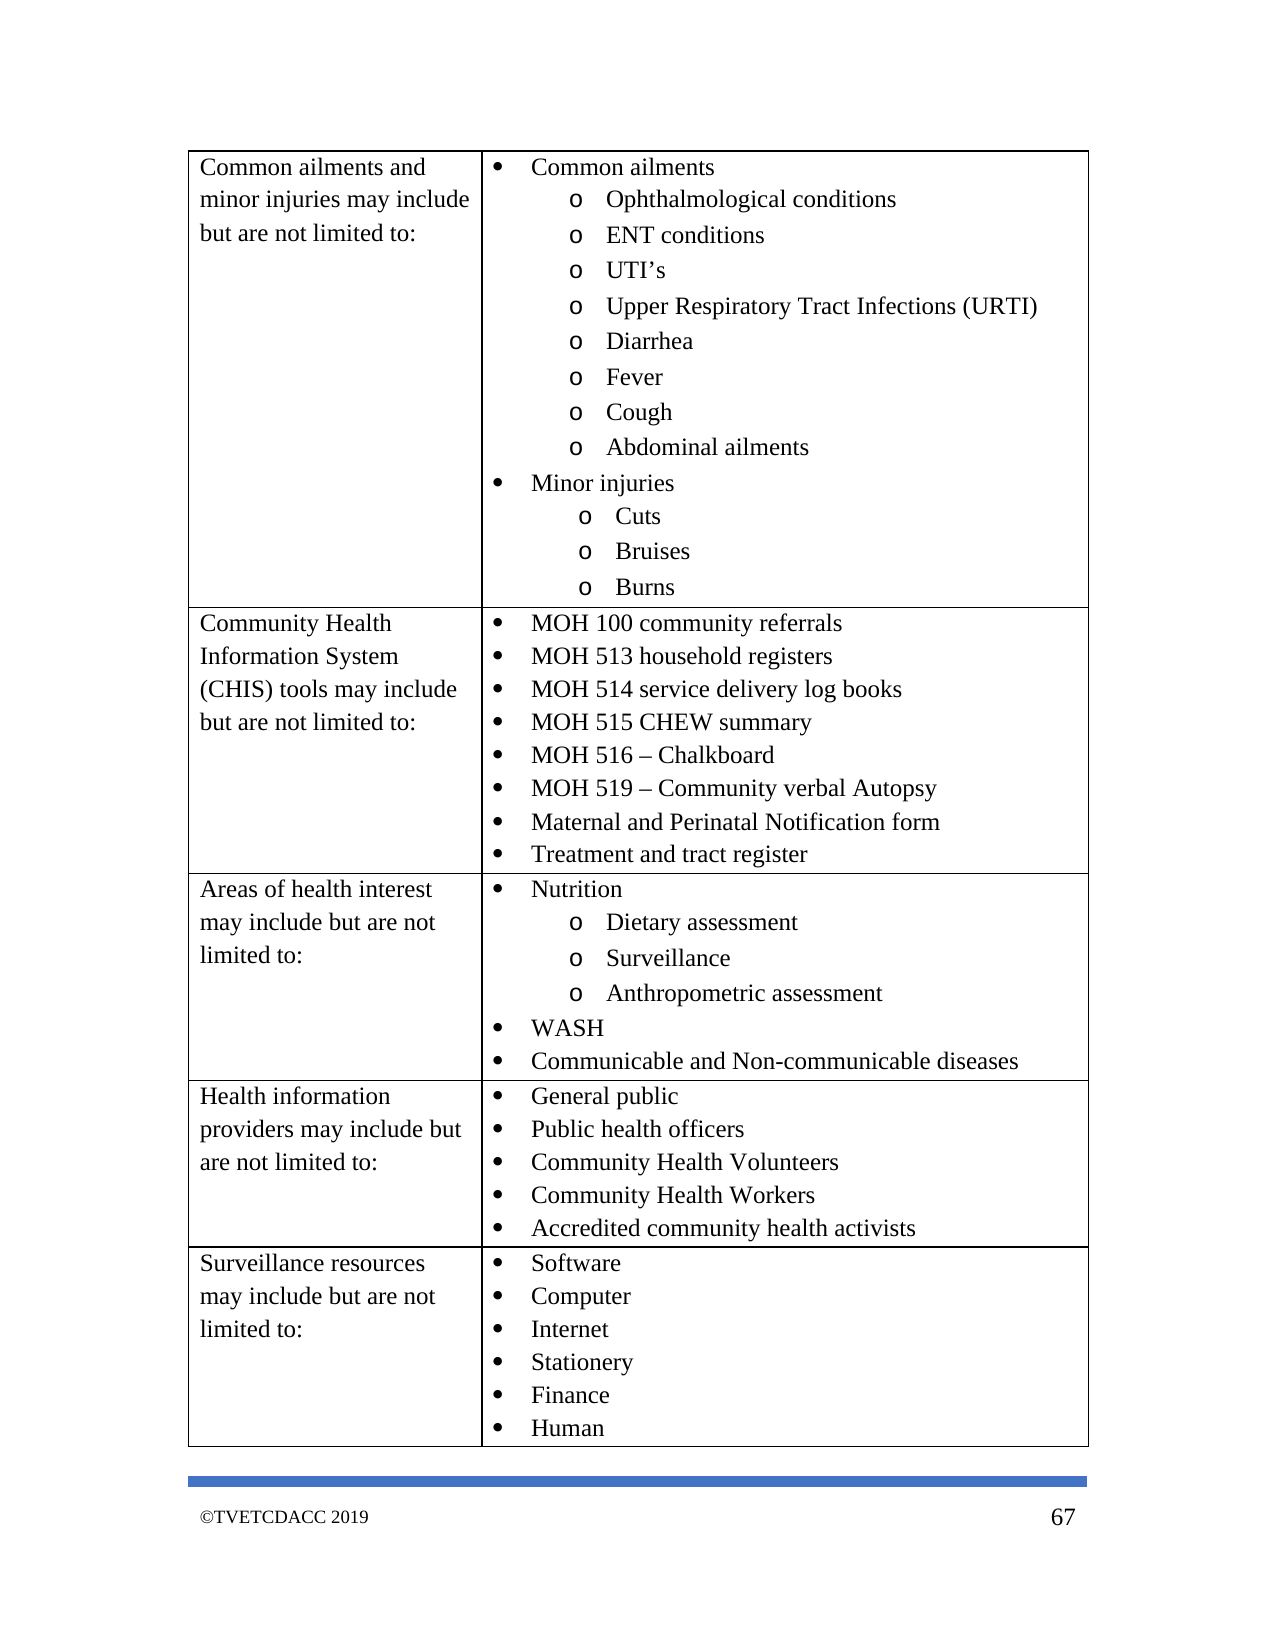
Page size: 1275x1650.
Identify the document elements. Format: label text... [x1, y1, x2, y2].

table_cell Surveillance resources may include but are not limited to: [189, 1248, 481, 1446]
table_cell Nutrition Dietary assessment Surveillance Anthropometric assessment WASH Communicable and Non-communicable diseases [483, 874, 1088, 1079]
table_cell Health information providers may include but are not limited to: [189, 1081, 481, 1246]
table_cell Software Computer Internet Stationery Finance Human [483, 1248, 1088, 1446]
table_cell Areas of health interest may include but are not limited to: [189, 874, 481, 1079]
table_cell General public Public health officers Community Health Volunteers Community Health Workers Accredited community health activists [483, 1081, 1088, 1246]
table_cell Community Health Information System (CHIS) tools may include but are not limited to: [189, 608, 481, 873]
table_cell Common ailments and minor injuries may include but are not limited to: [189, 152, 481, 607]
table_cell Common ailments Ophthalmological conditions ENT conditions UTI’s Upper Respiratory Tract Infections (URTI) Diarrhea Fever Cough Abdominal ailments Minor injuries Cuts Bruises Burns [483, 152, 1088, 607]
table_cell MOH 100 community referrals MOH 513 household registers MOH 514 service delivery log books MOH 515 CHEW summary MOH 516 – Chalkboard MOH 519 – Community verbal Autopsy Maternal and Perinatal Notification form Treatment and tract register [483, 608, 1088, 873]
